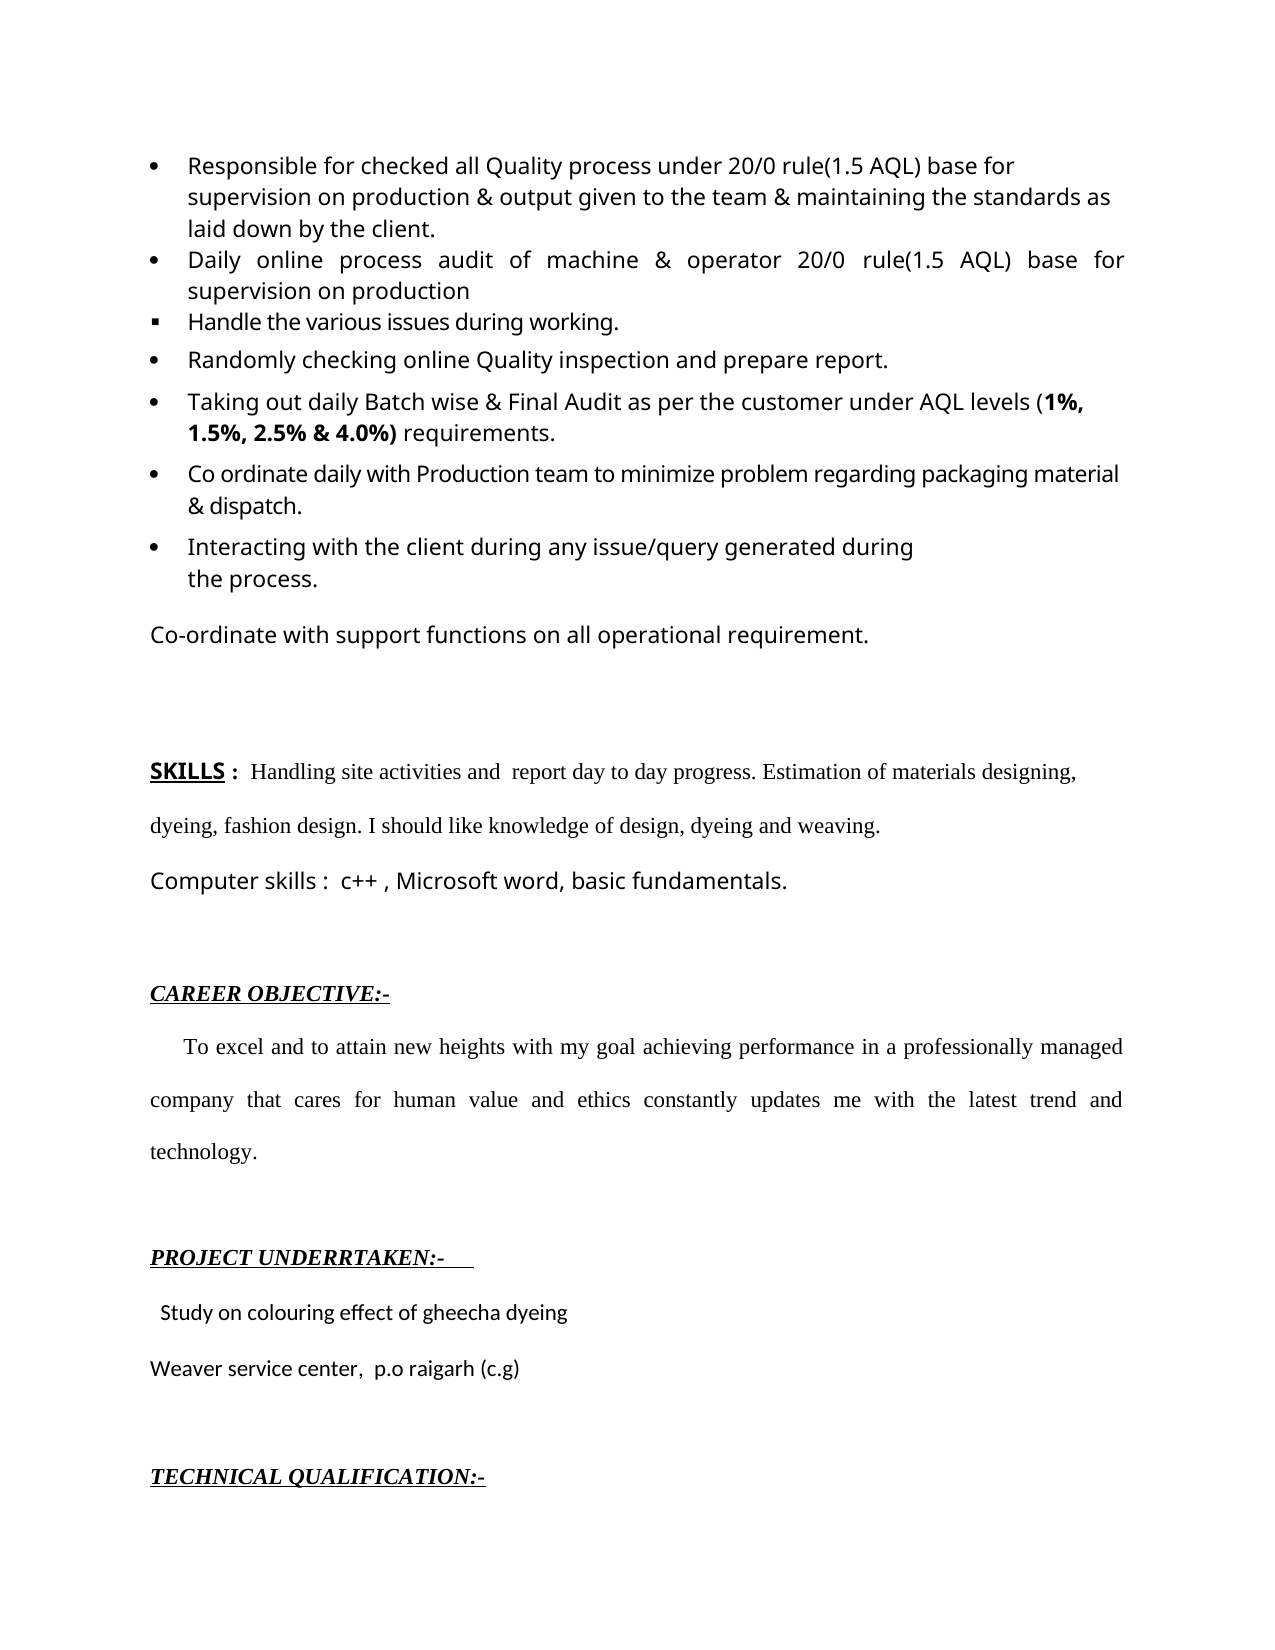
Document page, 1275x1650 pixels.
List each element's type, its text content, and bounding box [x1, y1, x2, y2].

text Weaver service center, p.o raigarh (c.g) [150, 1354, 1125, 1382]
text Study on colouring effect of gheecha dyeing [150, 1298, 1125, 1326]
list Daily online process audit of machine & operator 20/0 rule(1.5 AQL) base for supervision on production [150, 244, 1125, 306]
text Computer skills : c++ , Microsoft word, basic fundamentals. [150, 865, 1125, 896]
text CAREER OBJECTIVE:- [150, 980, 1125, 1007]
text PROJECT UNDERRTAKEN:- [150, 1244, 1125, 1270]
list Handle the various issues during working. [150, 306, 1125, 337]
text To excel and to attain new heights with my goal achieving performance in a professionally managed company that cares for human value and ethics constantly updates me with the latest trend and technology. [150, 1033, 1125, 1165]
list Responsible for checked all Quality process under 20/0 rule(1.5 AQL) base for supervision on production & output given to the team & maintaining the standards as laid down by the client. [150, 150, 1125, 244]
text Co-ordinate with support functions on all operational requirement. [150, 619, 1125, 651]
list Co ordinate daily with Production team to minimize problem regarding packaging material & dispatch. [150, 458, 1125, 521]
list Interacting with the client during any issue/query generated during [150, 531, 1125, 562]
list Randomly checking online Quality inspection and prepare report. [150, 344, 1125, 375]
text TECHNICAL QUALIFICATION:- [150, 1463, 1125, 1489]
text SKILLS : Handling site activities and report day to day progress. Estimation of materials designing, dyeing, fashion design. I should like knowledge of design, dyeing and weaving. [150, 755, 1125, 839]
list Taking out daily Batch wise & Final Audit as per the customer under AQL levels (1%, 1.5%, 2.5% & 4.0%) requirements. [150, 385, 1125, 448]
text the process. [187, 562, 1125, 594]
